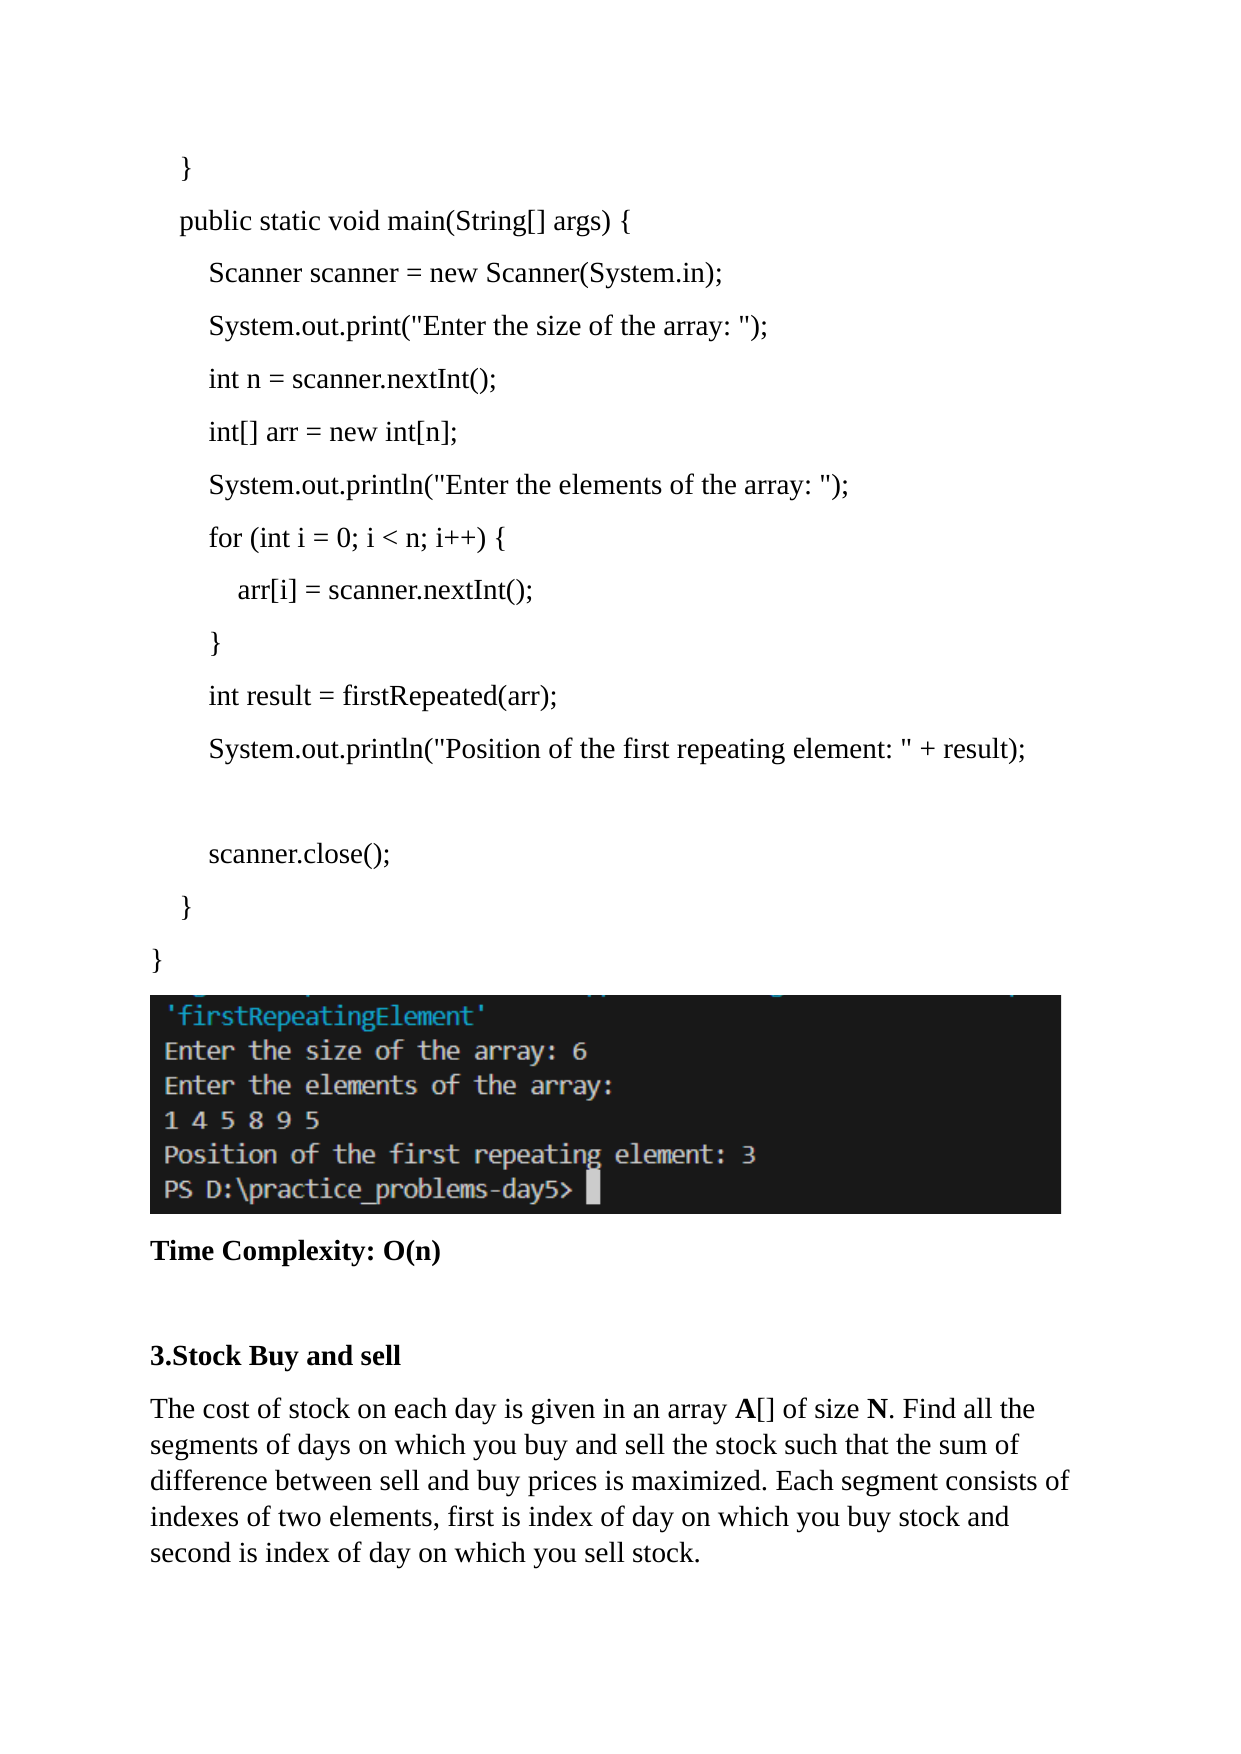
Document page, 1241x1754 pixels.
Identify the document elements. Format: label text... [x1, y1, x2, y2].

text } [150, 625, 1090, 659]
text arr[i] = scanner.nextInt(); [150, 572, 1090, 606]
text int[] arr = new int[n]; [150, 414, 1090, 448]
text System.out.println("Position of the first repeating element: " + result); [150, 731, 1090, 764]
text scanner.close(); [150, 837, 1090, 870]
text } [150, 150, 1090, 183]
text } [150, 889, 1090, 923]
text for (int i = 0; i < n; i++) { [150, 520, 1090, 553]
text System.out.println("Enter the elements of the array: "); [150, 467, 1090, 500]
text Time Complexity: O(n) [150, 1233, 1090, 1266]
text } [150, 942, 1090, 976]
text public static void main(String[] args) { [150, 203, 1090, 236]
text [150, 1391, 1090, 1569]
text int result = firstRepeated(arr); [150, 678, 1090, 712]
text int n = scanner.nextInt(); [150, 361, 1090, 395]
text 3.Stock Buy and sell [150, 1338, 1090, 1372]
picture [150, 995, 1062, 1214]
text Scanner scanner = new Scanner(System.in); [150, 256, 1090, 289]
text System.out.print("Enter the size of the array: "); [150, 308, 1090, 342]
